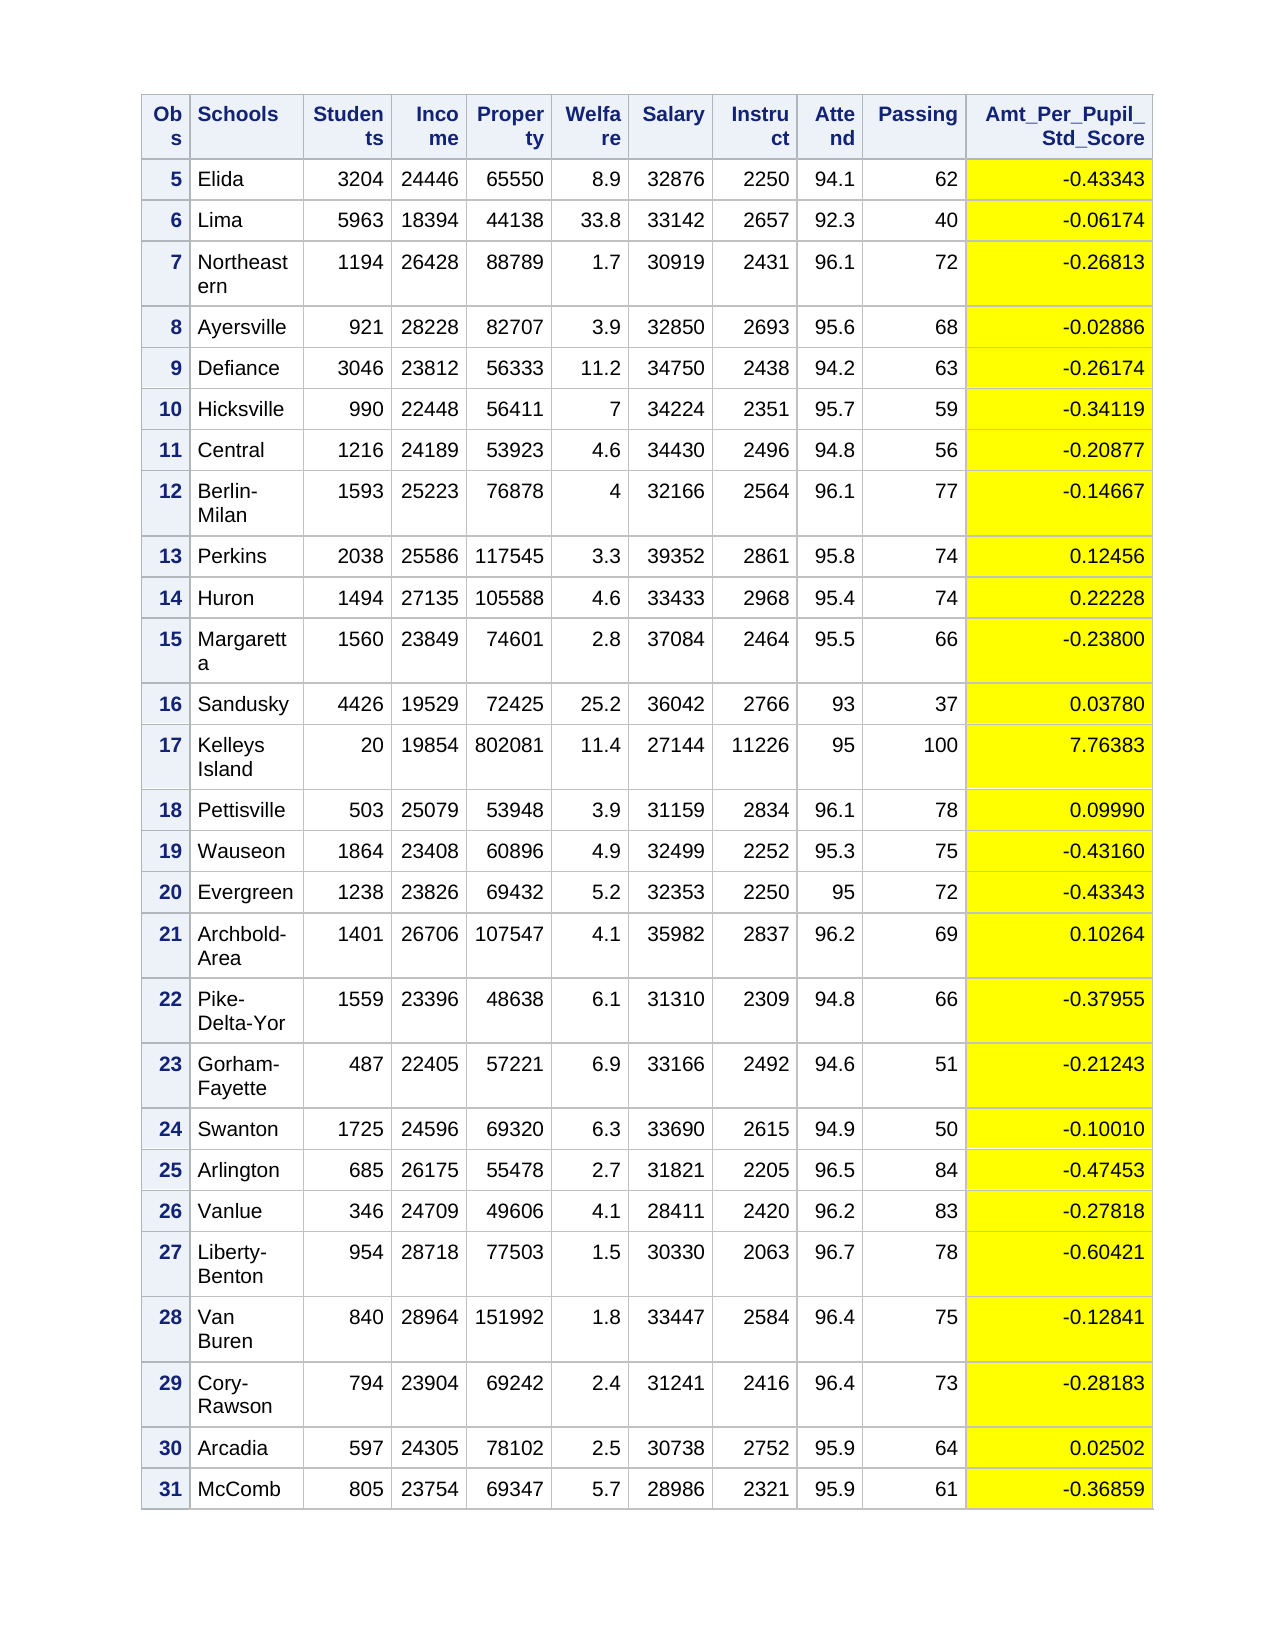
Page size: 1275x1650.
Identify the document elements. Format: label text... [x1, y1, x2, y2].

table_cell 26428 [392, 242, 466, 305]
table_cell 2766 [713, 684, 796, 723]
table_cell 96.5 [798, 1150, 862, 1189]
table_cell 95.7 [798, 389, 862, 429]
table_cell 78102 [467, 1428, 551, 1467]
table_cell 22 [142, 979, 189, 1042]
table_cell 44138 [467, 201, 551, 240]
table_cell 72 [863, 242, 965, 305]
table_cell 95 [798, 872, 862, 912]
table_cell 117545 [467, 537, 551, 576]
table_cell -0.60421 [967, 1232, 1152, 1296]
table_header Passing [863, 95, 965, 158]
table_cell -0.47453 [967, 1150, 1152, 1189]
table_cell 95.6 [798, 307, 862, 346]
table_cell -0.43343 [967, 872, 1152, 912]
table_cell 56 [863, 430, 965, 470]
table_cell 11226 [713, 725, 796, 788]
table_cell 83 [863, 1191, 965, 1231]
table_cell 31821 [629, 1150, 712, 1189]
table_cell 2.5 [552, 1428, 628, 1467]
table_cell 5.2 [552, 872, 628, 912]
table_cell 1559 [304, 979, 391, 1042]
table_cell 17 [142, 725, 189, 788]
table_cell 73 [863, 1363, 965, 1426]
table_cell 7 [142, 242, 189, 305]
table_cell 12 [142, 471, 189, 535]
table_cell 7 [552, 389, 628, 429]
table_header Property [467, 95, 551, 158]
table_cell Vanlue [191, 1191, 303, 1231]
table_cell 96.2 [798, 914, 862, 977]
table_cell 346 [304, 1191, 391, 1231]
table_cell 4.1 [552, 1191, 628, 1231]
table_cell -0.26174 [967, 348, 1152, 387]
table_cell 8.9 [552, 160, 628, 199]
table_header Students [304, 95, 391, 158]
table_cell 805 [304, 1469, 391, 1508]
table_cell 6.9 [552, 1044, 628, 1107]
table_cell 84 [863, 1150, 965, 1189]
table_cell 3.9 [552, 790, 628, 830]
table_cell 33447 [629, 1297, 712, 1361]
table_cell 64 [863, 1428, 965, 1467]
table_cell 34430 [629, 430, 712, 470]
table_cell 2861 [713, 537, 796, 576]
table_cell 25079 [392, 790, 466, 830]
table_cell 3.9 [552, 307, 628, 346]
table_cell 2657 [713, 201, 796, 240]
table_cell 96.1 [798, 790, 862, 830]
table_cell Defiance [191, 348, 303, 387]
table_cell -0.26813 [967, 242, 1152, 305]
table_cell 5 [142, 160, 189, 199]
table_cell -0.27818 [967, 1191, 1152, 1231]
table_header Amt_Per_Pupil_Std_Score [967, 95, 1152, 158]
table_cell 61 [863, 1469, 965, 1508]
table_cell 2496 [713, 430, 796, 470]
table_cell 22448 [392, 389, 466, 429]
table_cell 68 [863, 307, 965, 346]
table_cell 2834 [713, 790, 796, 830]
table_cell 14 [142, 578, 189, 617]
table_cell 34750 [629, 348, 712, 387]
table_cell 27 [142, 1232, 189, 1296]
table_cell 69242 [467, 1363, 551, 1426]
table_cell 8 [142, 307, 189, 346]
table_cell 77 [863, 471, 965, 535]
table_cell 23826 [392, 872, 466, 912]
table_header Attend [798, 95, 862, 158]
table_cell 65550 [467, 160, 551, 199]
table_cell 2038 [304, 537, 391, 576]
table_cell 37084 [629, 619, 712, 682]
table_cell 13 [142, 537, 189, 576]
table_cell 32166 [629, 471, 712, 535]
table_cell 6 [142, 201, 189, 240]
table_cell 30330 [629, 1232, 712, 1296]
table_cell 25.2 [552, 684, 628, 723]
table_cell 2492 [713, 1044, 796, 1107]
table_cell Hicksville [191, 389, 303, 429]
table_cell 685 [304, 1150, 391, 1189]
table_cell 94.2 [798, 348, 862, 387]
table_cell 4.6 [552, 430, 628, 470]
table_cell 2968 [713, 578, 796, 617]
table_cell 1.7 [552, 242, 628, 305]
table_cell 95.5 [798, 619, 862, 682]
table_cell 151992 [467, 1297, 551, 1361]
table_cell 66 [863, 619, 965, 682]
table_cell 55478 [467, 1150, 551, 1189]
table_cell 93 [798, 684, 862, 723]
table_cell 2615 [713, 1109, 796, 1148]
table_cell 2420 [713, 1191, 796, 1231]
table_cell 23754 [392, 1469, 466, 1508]
table_cell Van Buren [191, 1297, 303, 1361]
table_cell 94.1 [798, 160, 862, 199]
table_cell 16 [142, 684, 189, 723]
table_cell Pike-Delta-Yor [191, 979, 303, 1042]
table_cell 5963 [304, 201, 391, 240]
table_cell 62 [863, 160, 965, 199]
table_cell 3204 [304, 160, 391, 199]
table_cell 10 [142, 389, 189, 429]
table_header Welfare [552, 95, 628, 158]
table_cell Kelleys Island [191, 725, 303, 788]
table_cell Arcadia [191, 1428, 303, 1467]
table_cell 56333 [467, 348, 551, 387]
table_cell 24446 [392, 160, 466, 199]
table_cell -0.10010 [967, 1109, 1152, 1148]
table_cell Perkins [191, 537, 303, 576]
table_cell 5.7 [552, 1469, 628, 1508]
table_cell 33.8 [552, 201, 628, 240]
table_cell 1494 [304, 578, 391, 617]
table_cell 4.1 [552, 914, 628, 977]
table_cell 96.7 [798, 1232, 862, 1296]
table_cell 92.3 [798, 201, 862, 240]
table_cell 23 [142, 1044, 189, 1107]
table_cell 33690 [629, 1109, 712, 1148]
table_cell 53948 [467, 790, 551, 830]
table_header Salary [629, 95, 712, 158]
table_cell 25223 [392, 471, 466, 535]
table_cell 1238 [304, 872, 391, 912]
table_cell 28986 [629, 1469, 712, 1508]
table_cell 2431 [713, 242, 796, 305]
table_cell 35982 [629, 914, 712, 977]
table_cell 50 [863, 1109, 965, 1148]
table_cell 82707 [467, 307, 551, 346]
table_cell 31159 [629, 790, 712, 830]
table_cell Cory-Rawson [191, 1363, 303, 1426]
table_cell 0.10264 [967, 914, 1152, 977]
table_cell 1.8 [552, 1297, 628, 1361]
table_cell 1725 [304, 1109, 391, 1148]
table_cell 94.8 [798, 979, 862, 1042]
table_cell -0.21243 [967, 1044, 1152, 1107]
table_cell 840 [304, 1297, 391, 1361]
table_cell 1401 [304, 914, 391, 977]
table_cell 75 [863, 1297, 965, 1361]
table_cell 28964 [392, 1297, 466, 1361]
table_cell 32876 [629, 160, 712, 199]
table_cell 72425 [467, 684, 551, 723]
table_cell 11.2 [552, 348, 628, 387]
table_cell Arlington [191, 1150, 303, 1189]
table_cell 96.2 [798, 1191, 862, 1231]
table_cell 23849 [392, 619, 466, 682]
table_cell 0.22228 [967, 578, 1152, 617]
table_cell 69347 [467, 1469, 551, 1508]
table_cell 11.4 [552, 725, 628, 788]
table_cell 75 [863, 831, 965, 871]
table_cell 2.7 [552, 1150, 628, 1189]
table_cell 31241 [629, 1363, 712, 1426]
table_cell 2309 [713, 979, 796, 1042]
table_cell 95 [798, 725, 862, 788]
table_cell 2.8 [552, 619, 628, 682]
table_cell 74601 [467, 619, 551, 682]
table_cell 78 [863, 1232, 965, 1296]
table_cell 1864 [304, 831, 391, 871]
table_cell 28718 [392, 1232, 466, 1296]
table_cell 4 [552, 471, 628, 535]
table_cell 4.6 [552, 578, 628, 617]
table_cell Gorham-Fayette [191, 1044, 303, 1107]
table_cell 33433 [629, 578, 712, 617]
table_cell 100 [863, 725, 965, 788]
table_cell 597 [304, 1428, 391, 1467]
table_cell 1.5 [552, 1232, 628, 1296]
table_cell 2416 [713, 1363, 796, 1426]
table_cell 20 [142, 872, 189, 912]
table_cell 31 [142, 1469, 189, 1508]
table_cell 2321 [713, 1469, 796, 1508]
table_cell 96.1 [798, 471, 862, 535]
table_cell 2584 [713, 1297, 796, 1361]
table_cell 59 [863, 389, 965, 429]
table_cell Archbold-Area [191, 914, 303, 977]
table_cell -0.06174 [967, 201, 1152, 240]
table_cell 794 [304, 1363, 391, 1426]
table_cell Evergreen [191, 872, 303, 912]
table_cell 2250 [713, 872, 796, 912]
table_cell 3046 [304, 348, 391, 387]
table_cell 24596 [392, 1109, 466, 1148]
table_cell 27135 [392, 578, 466, 617]
table_cell 921 [304, 307, 391, 346]
table_cell Central [191, 430, 303, 470]
table_cell 31310 [629, 979, 712, 1042]
table_cell 60896 [467, 831, 551, 871]
table_cell 2250 [713, 160, 796, 199]
table_cell Sandusky [191, 684, 303, 723]
table_cell 3.3 [552, 537, 628, 576]
table_cell 1216 [304, 430, 391, 470]
table_cell 72 [863, 872, 965, 912]
table_cell -0.23800 [967, 619, 1152, 682]
table_cell 2438 [713, 348, 796, 387]
table_cell 9 [142, 348, 189, 387]
table_cell 27144 [629, 725, 712, 788]
table_cell 1194 [304, 242, 391, 305]
table_cell 69432 [467, 872, 551, 912]
table_cell 23812 [392, 348, 466, 387]
table_cell 30919 [629, 242, 712, 305]
table_cell -0.36859 [967, 1469, 1152, 1508]
table_cell 77503 [467, 1232, 551, 1296]
table_cell 26706 [392, 914, 466, 977]
table_cell 76878 [467, 471, 551, 535]
table_cell 23408 [392, 831, 466, 871]
table_cell 33142 [629, 201, 712, 240]
table_cell 28 [142, 1297, 189, 1361]
table_cell 49606 [467, 1191, 551, 1231]
table_cell 25586 [392, 537, 466, 576]
table_cell Liberty-Benton [191, 1232, 303, 1296]
table_cell Ayersville [191, 307, 303, 346]
table_cell 0.03780 [967, 684, 1152, 723]
table_cell 95.9 [798, 1469, 862, 1508]
table_cell 94.6 [798, 1044, 862, 1107]
table_cell 23396 [392, 979, 466, 1042]
table_cell 21 [142, 914, 189, 977]
table_cell 30738 [629, 1428, 712, 1467]
table_cell 24709 [392, 1191, 466, 1231]
table_cell 2205 [713, 1150, 796, 1189]
table_cell 57221 [467, 1044, 551, 1107]
table_cell 2837 [713, 914, 796, 977]
table_cell 26175 [392, 1150, 466, 1189]
table_cell 24189 [392, 430, 466, 470]
table_cell 19854 [392, 725, 466, 788]
table_cell 7.76383 [967, 725, 1152, 788]
table_cell -0.20877 [967, 430, 1152, 470]
table_cell -0.12841 [967, 1297, 1152, 1361]
table_cell 0.02502 [967, 1428, 1152, 1467]
table_cell 32850 [629, 307, 712, 346]
table_cell 2464 [713, 619, 796, 682]
table_cell 96.4 [798, 1297, 862, 1361]
table_cell 40 [863, 201, 965, 240]
table_cell 30 [142, 1428, 189, 1467]
table_cell 36042 [629, 684, 712, 723]
table_cell 2.4 [552, 1363, 628, 1426]
table_cell 22405 [392, 1044, 466, 1107]
table_cell 33166 [629, 1044, 712, 1107]
table_cell -0.37955 [967, 979, 1152, 1042]
table_cell 954 [304, 1232, 391, 1296]
table_cell -0.43160 [967, 831, 1152, 871]
table_cell 4426 [304, 684, 391, 723]
table_header Instruct [713, 95, 796, 158]
table_cell -0.34119 [967, 389, 1152, 429]
table_cell Wauseon [191, 831, 303, 871]
table_cell 32499 [629, 831, 712, 871]
table_cell 74 [863, 578, 965, 617]
table_cell 95.8 [798, 537, 862, 576]
table_cell 39352 [629, 537, 712, 576]
table_cell 503 [304, 790, 391, 830]
table_cell 990 [304, 389, 391, 429]
table_cell 2752 [713, 1428, 796, 1467]
table_cell 37 [863, 684, 965, 723]
table_header Obs [142, 95, 189, 158]
table_cell 0.12456 [967, 537, 1152, 576]
table_cell 487 [304, 1044, 391, 1107]
table_cell Berlin-Milan [191, 471, 303, 535]
table_cell 15 [142, 619, 189, 682]
table_cell 6.3 [552, 1109, 628, 1148]
table_cell 4.9 [552, 831, 628, 871]
table_cell Huron [191, 578, 303, 617]
table_cell 34224 [629, 389, 712, 429]
table_cell 802081 [467, 725, 551, 788]
table_cell 2063 [713, 1232, 796, 1296]
table_cell 95.9 [798, 1428, 862, 1467]
table_cell 107547 [467, 914, 551, 977]
table_cell 26 [142, 1191, 189, 1231]
table_cell 23904 [392, 1363, 466, 1426]
table_cell 94.9 [798, 1109, 862, 1148]
table_cell 78 [863, 790, 965, 830]
table_cell 6.1 [552, 979, 628, 1042]
table_cell 18394 [392, 201, 466, 240]
table_cell -0.02886 [967, 307, 1152, 346]
table_header Schools [191, 95, 303, 158]
table_cell 94.8 [798, 430, 862, 470]
table_cell 29 [142, 1363, 189, 1426]
table_cell 69320 [467, 1109, 551, 1148]
table_cell Elida [191, 160, 303, 199]
table_header Income [392, 95, 466, 158]
table_cell 20 [304, 725, 391, 788]
table_cell 19529 [392, 684, 466, 723]
table_cell -0.28183 [967, 1363, 1152, 1426]
table_cell 56411 [467, 389, 551, 429]
table_cell Swanton [191, 1109, 303, 1148]
table_cell 51 [863, 1044, 965, 1107]
table_cell 66 [863, 979, 965, 1042]
table_cell Northeastern [191, 242, 303, 305]
table_cell 1560 [304, 619, 391, 682]
table_cell 19 [142, 831, 189, 871]
table_cell -0.14667 [967, 471, 1152, 535]
table_cell 18 [142, 790, 189, 830]
table_cell 1593 [304, 471, 391, 535]
table_cell 69 [863, 914, 965, 977]
table_cell 25 [142, 1150, 189, 1189]
table_cell 96.1 [798, 242, 862, 305]
table_cell 24305 [392, 1428, 466, 1467]
table_cell 2693 [713, 307, 796, 346]
table_cell -0.43343 [967, 160, 1152, 199]
table_cell Margaretta [191, 619, 303, 682]
table_cell 53923 [467, 430, 551, 470]
table_cell 28228 [392, 307, 466, 346]
table_cell 88789 [467, 242, 551, 305]
table_cell Pettisville [191, 790, 303, 830]
table_cell 96.4 [798, 1363, 862, 1426]
table_cell 2564 [713, 471, 796, 535]
table_cell 2252 [713, 831, 796, 871]
table_cell 24 [142, 1109, 189, 1148]
table_cell 105588 [467, 578, 551, 617]
table_cell 11 [142, 430, 189, 470]
table_cell 63 [863, 348, 965, 387]
table_cell 48638 [467, 979, 551, 1042]
table_cell 28411 [629, 1191, 712, 1231]
table_cell 95.4 [798, 578, 862, 617]
table_cell 0.09990 [967, 790, 1152, 830]
table_cell 95.3 [798, 831, 862, 871]
table_cell 74 [863, 537, 965, 576]
table_cell McComb [191, 1469, 303, 1508]
table_cell 2351 [713, 389, 796, 429]
table_cell Lima [191, 201, 303, 240]
table_cell 32353 [629, 872, 712, 912]
